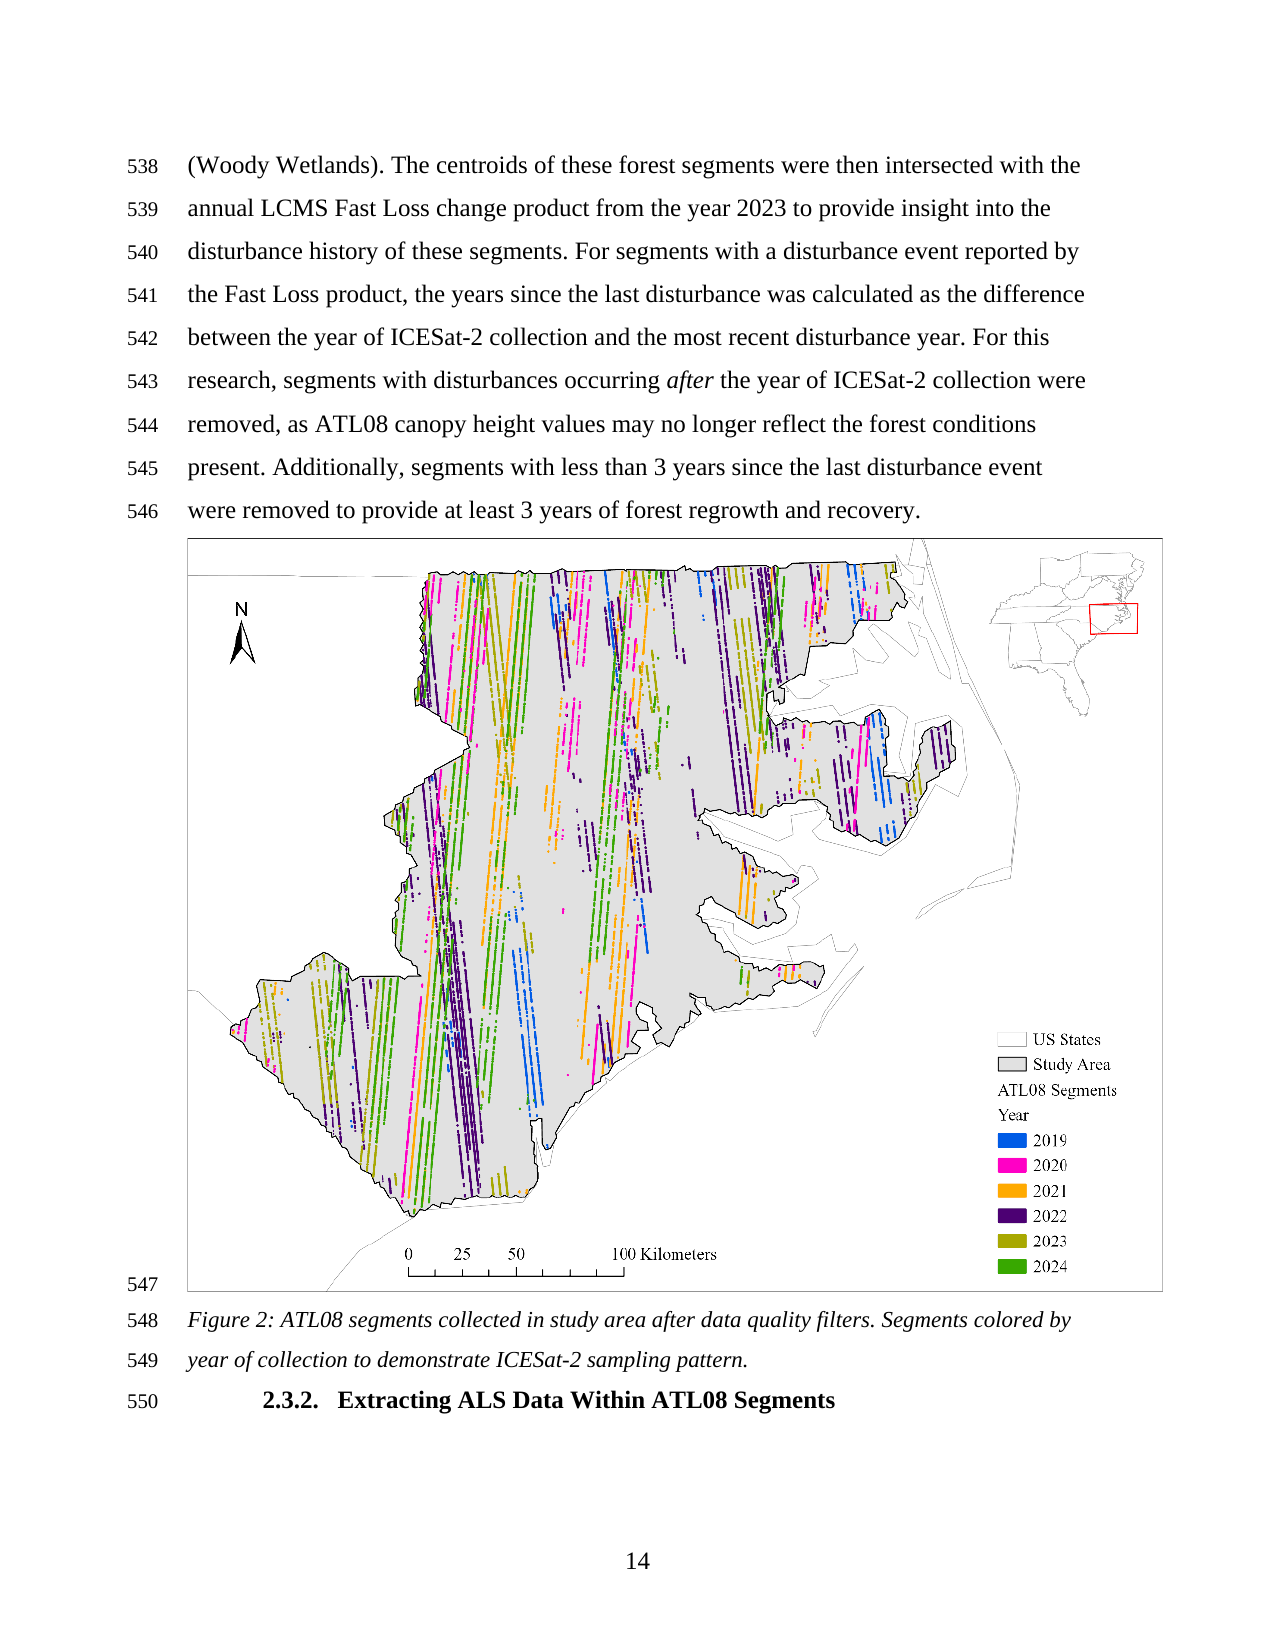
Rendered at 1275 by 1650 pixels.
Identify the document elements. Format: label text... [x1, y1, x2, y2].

list Extracting ALS Data Within ATL08 Segments [262, 1385, 1087, 1414]
picture [187, 538, 1163, 1292]
text Figure 2: ATL08 segments collected in study area after data quality filters. Segments colored by year of collection to demonstrate ICESat-2 sampling pattern. [187, 1306, 1087, 1372]
